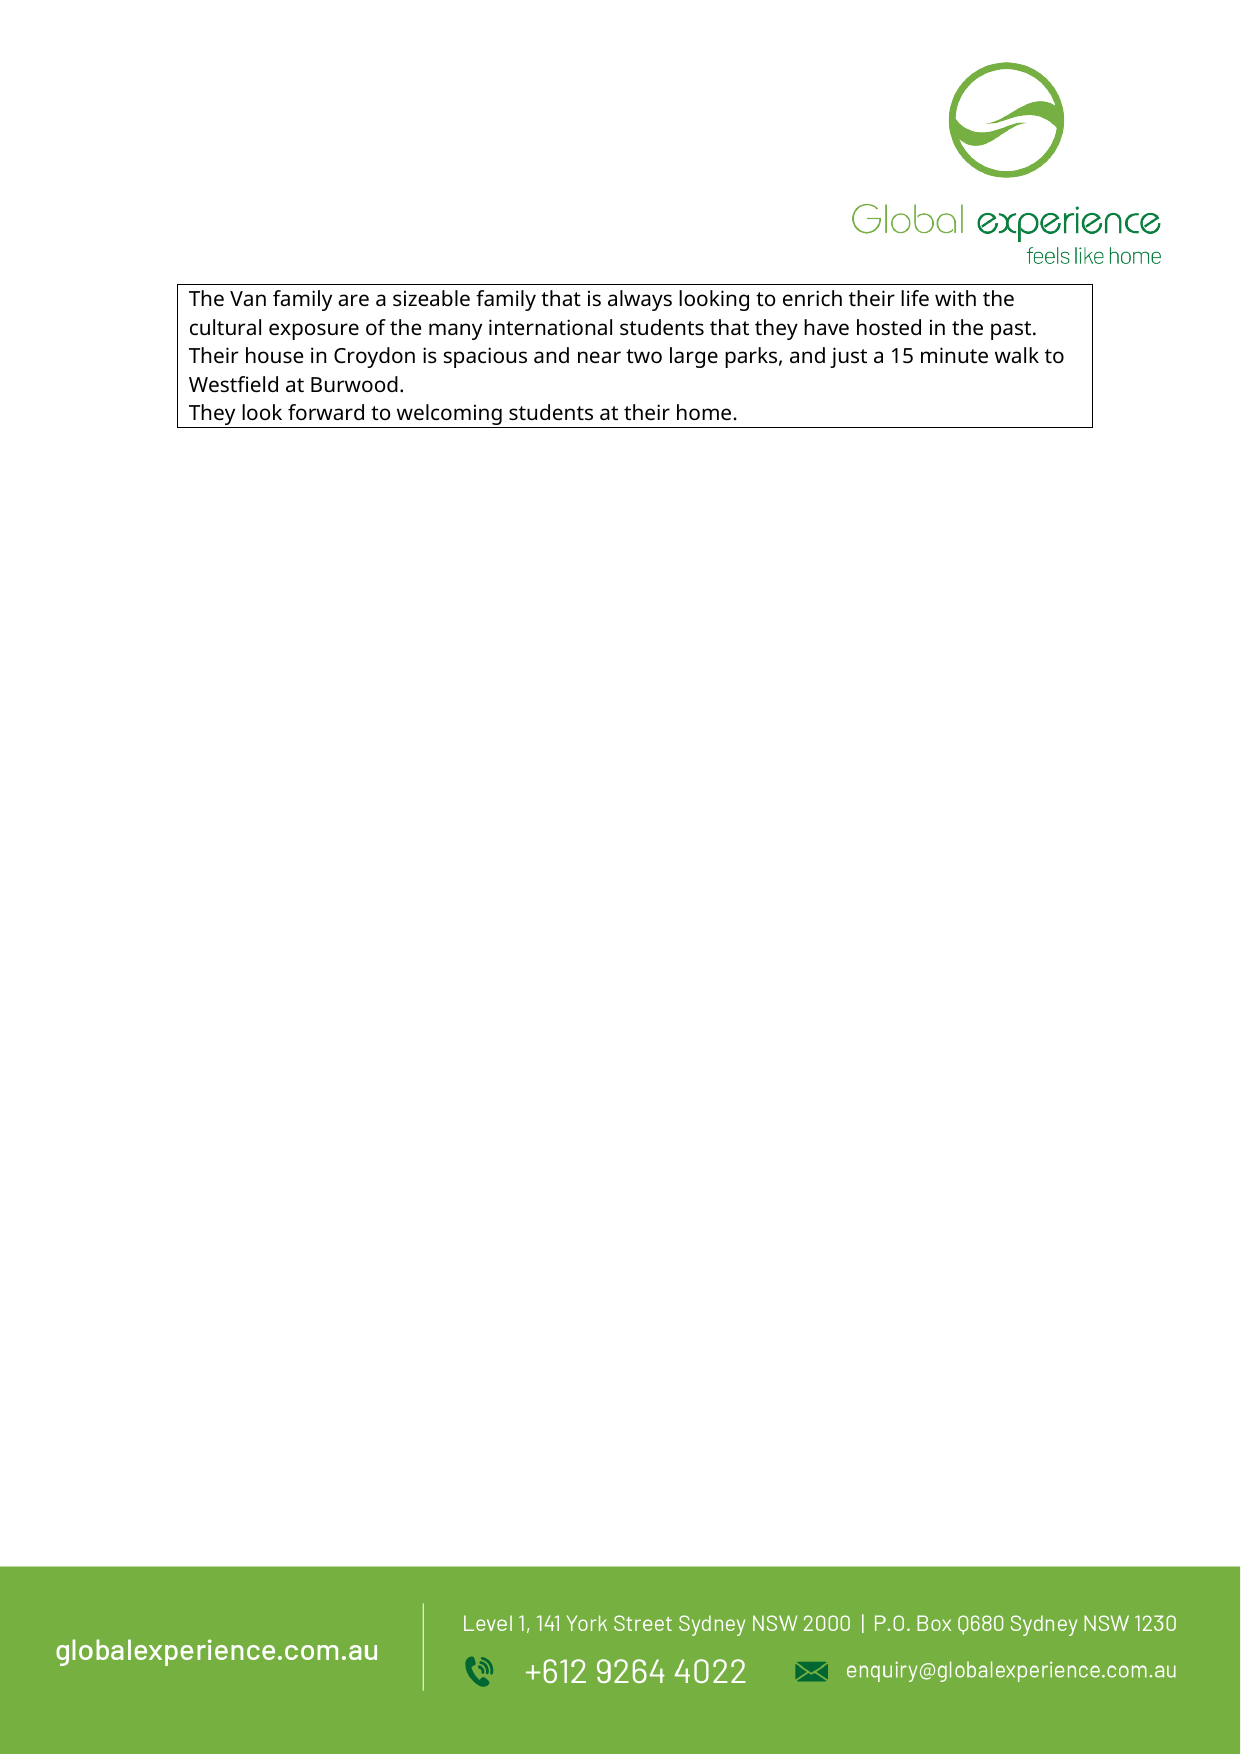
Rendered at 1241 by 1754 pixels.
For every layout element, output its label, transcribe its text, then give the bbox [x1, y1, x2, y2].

table_header The Van family are a sizeable family that is always looking to enrich their life with the cultural exposure of the many international students that they have hosted in the past. Their house in Croydon is spacious and near two large parks, and just a 15 minute walk to Westfield at Burwood. They look forward to welcoming students at their home. [178, 285, 1092, 427]
picture [852, 62, 1161, 264]
picture [0, 1566, 1241, 1754]
